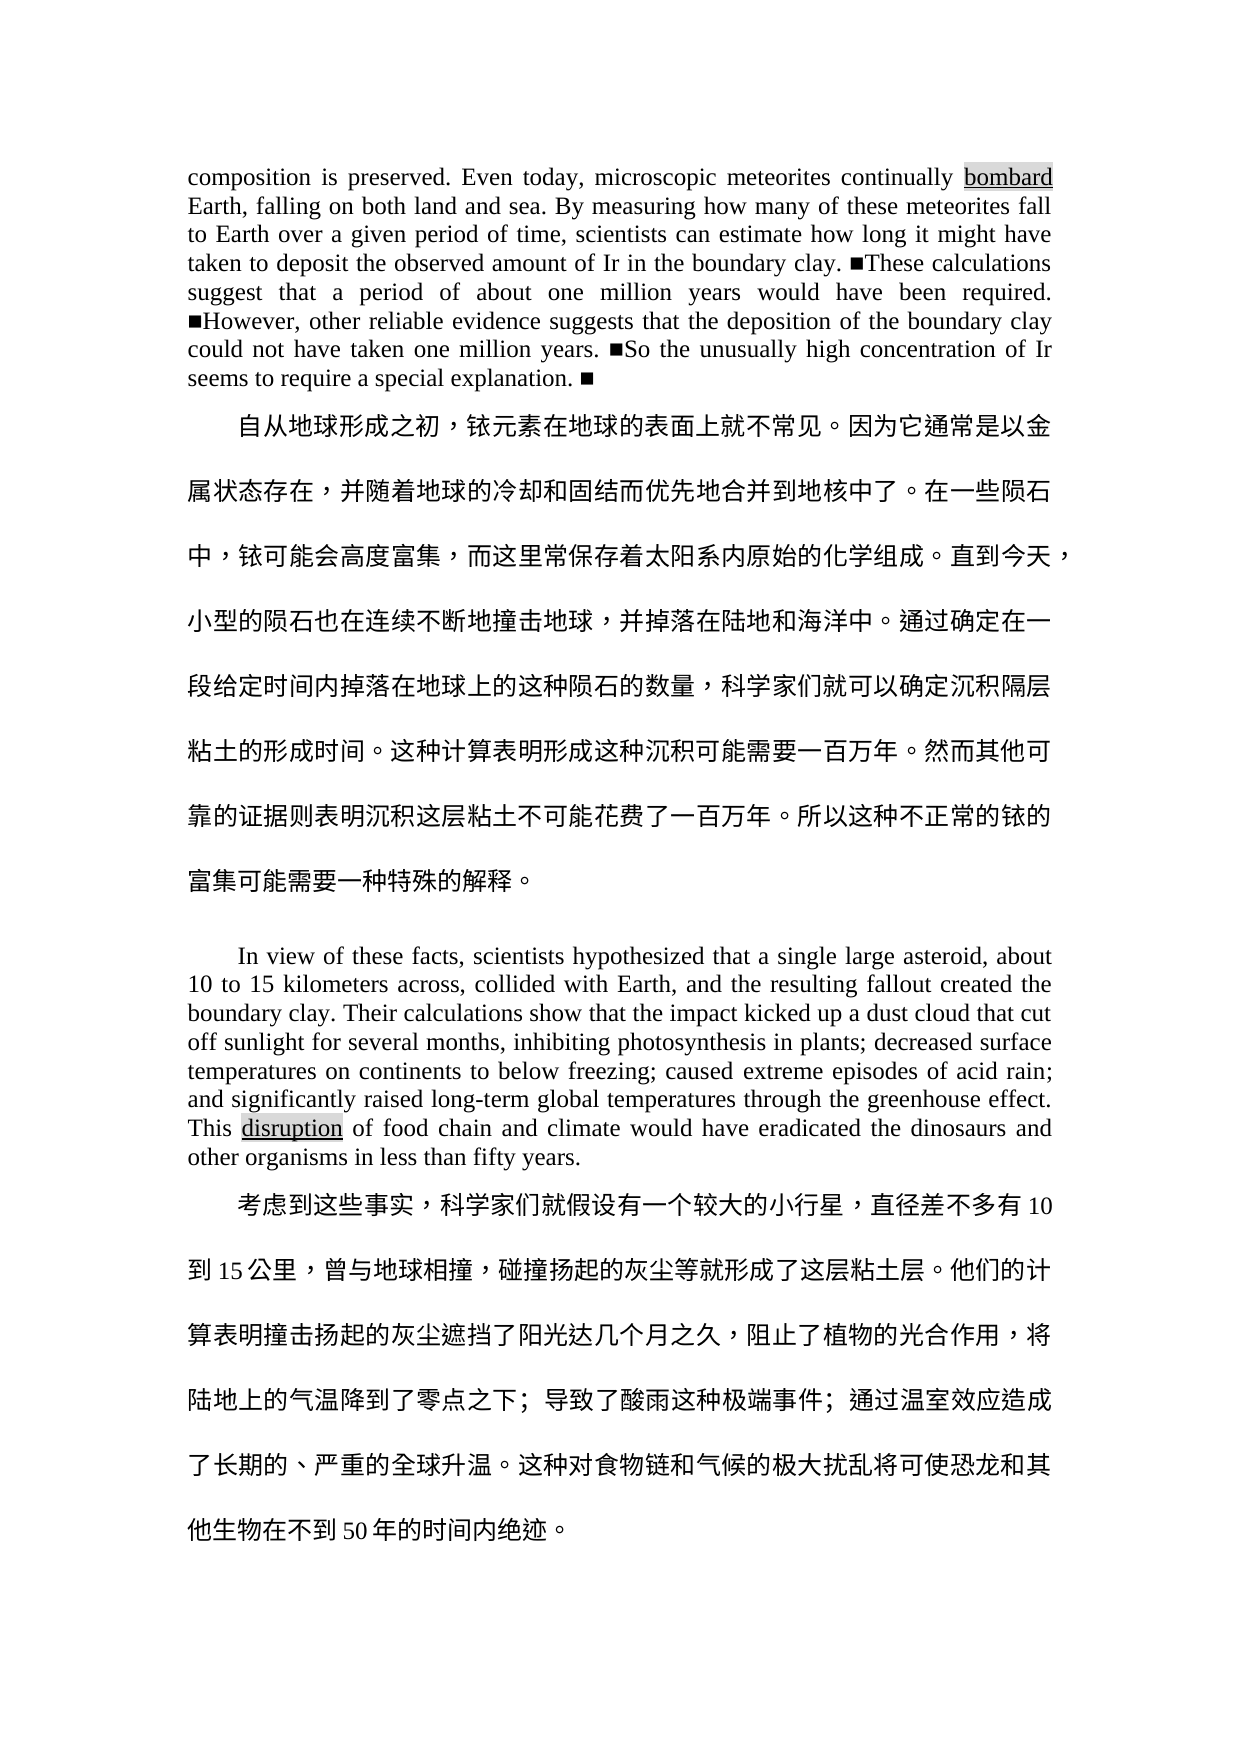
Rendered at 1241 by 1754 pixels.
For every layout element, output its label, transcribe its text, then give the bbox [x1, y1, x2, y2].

text 考虑到这些事实，科学家们就假设有一个较大的小行星，直径差不多有10到15公里，曾与地球相撞，碰撞扬起的灰尘等就形成了这层粘土层。他们的计算表明撞击扬起的灰尘遮挡了阳光达几个月之久，阻止了植物的光合作用，将陆地上的气温降到了零点之下；导致了酸雨这种极端事件；通过温室效应造成了长期的、严重的全球升温。这种对食物链和气候的极大扰乱将可使恐龙和其他生物在不到50年的时间内绝迹。 [187, 1171, 1053, 1561]
text In view of these facts, scientists hypothesized that a single large asteroid, about 10 to 15 kilometers across, collided with Earth, and the resulting fallout created the boundary clay. Their calculations show that the impact kicked up a dust cloud that cut off sunlight for several months, inhibiting photosynthesis in plants; decreased surface temperatures on continents to below freezing; caused extreme episodes of acid rain; and significantly raised long-term global temperatures through the greenhouse effect. This disruption of food chain and climate would have eradicated the dinosaurs and other organisms in less than fifty years. [187, 941, 1053, 1171]
text 自从地球形成之初，铱元素在地球的表面上就不常见。因为它通常是以金属状态存在，并随着地球的冷却和固结而优先地合并到地核中了。在一些陨石中，铱可能会高度富集，而这里常保存着太阳系内原始的化学组成。直到今天，小型的陨石也在连续不断地撞击地球，并掉落在陆地和海洋中。通过确定在一段给定时间内掉落在地球上的这种陨石的数量，科学家们就可以确定沉积隔层粘土的形成时间。这种计算表明形成这种沉积可能需要一百万年。然而其他可靠的证据则表明沉积这层粘土不可能花费了一百万年。所以这种不正常的铱的富集可能需要一种特殊的解释。 [187, 392, 1053, 912]
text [187, 162, 1053, 392]
